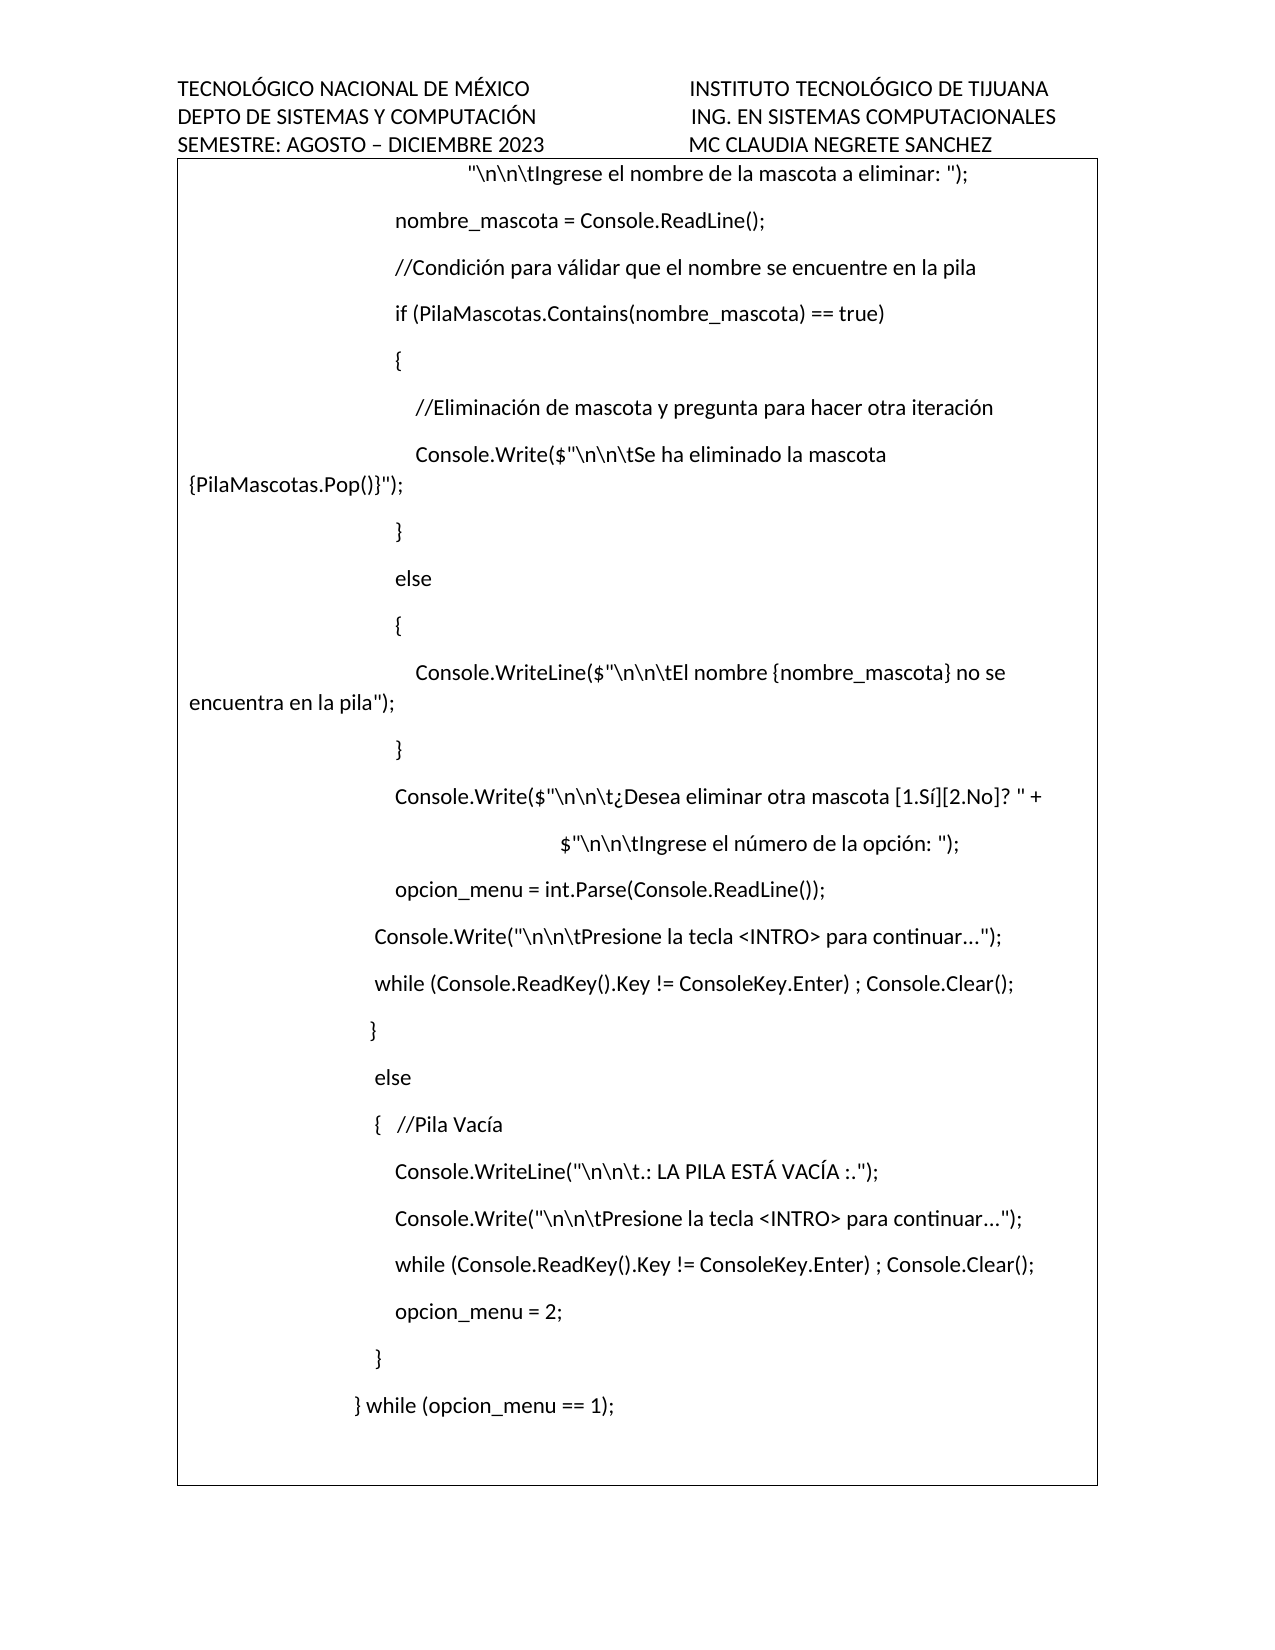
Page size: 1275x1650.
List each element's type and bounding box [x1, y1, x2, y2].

table_header [178, 159, 1097, 1485]
